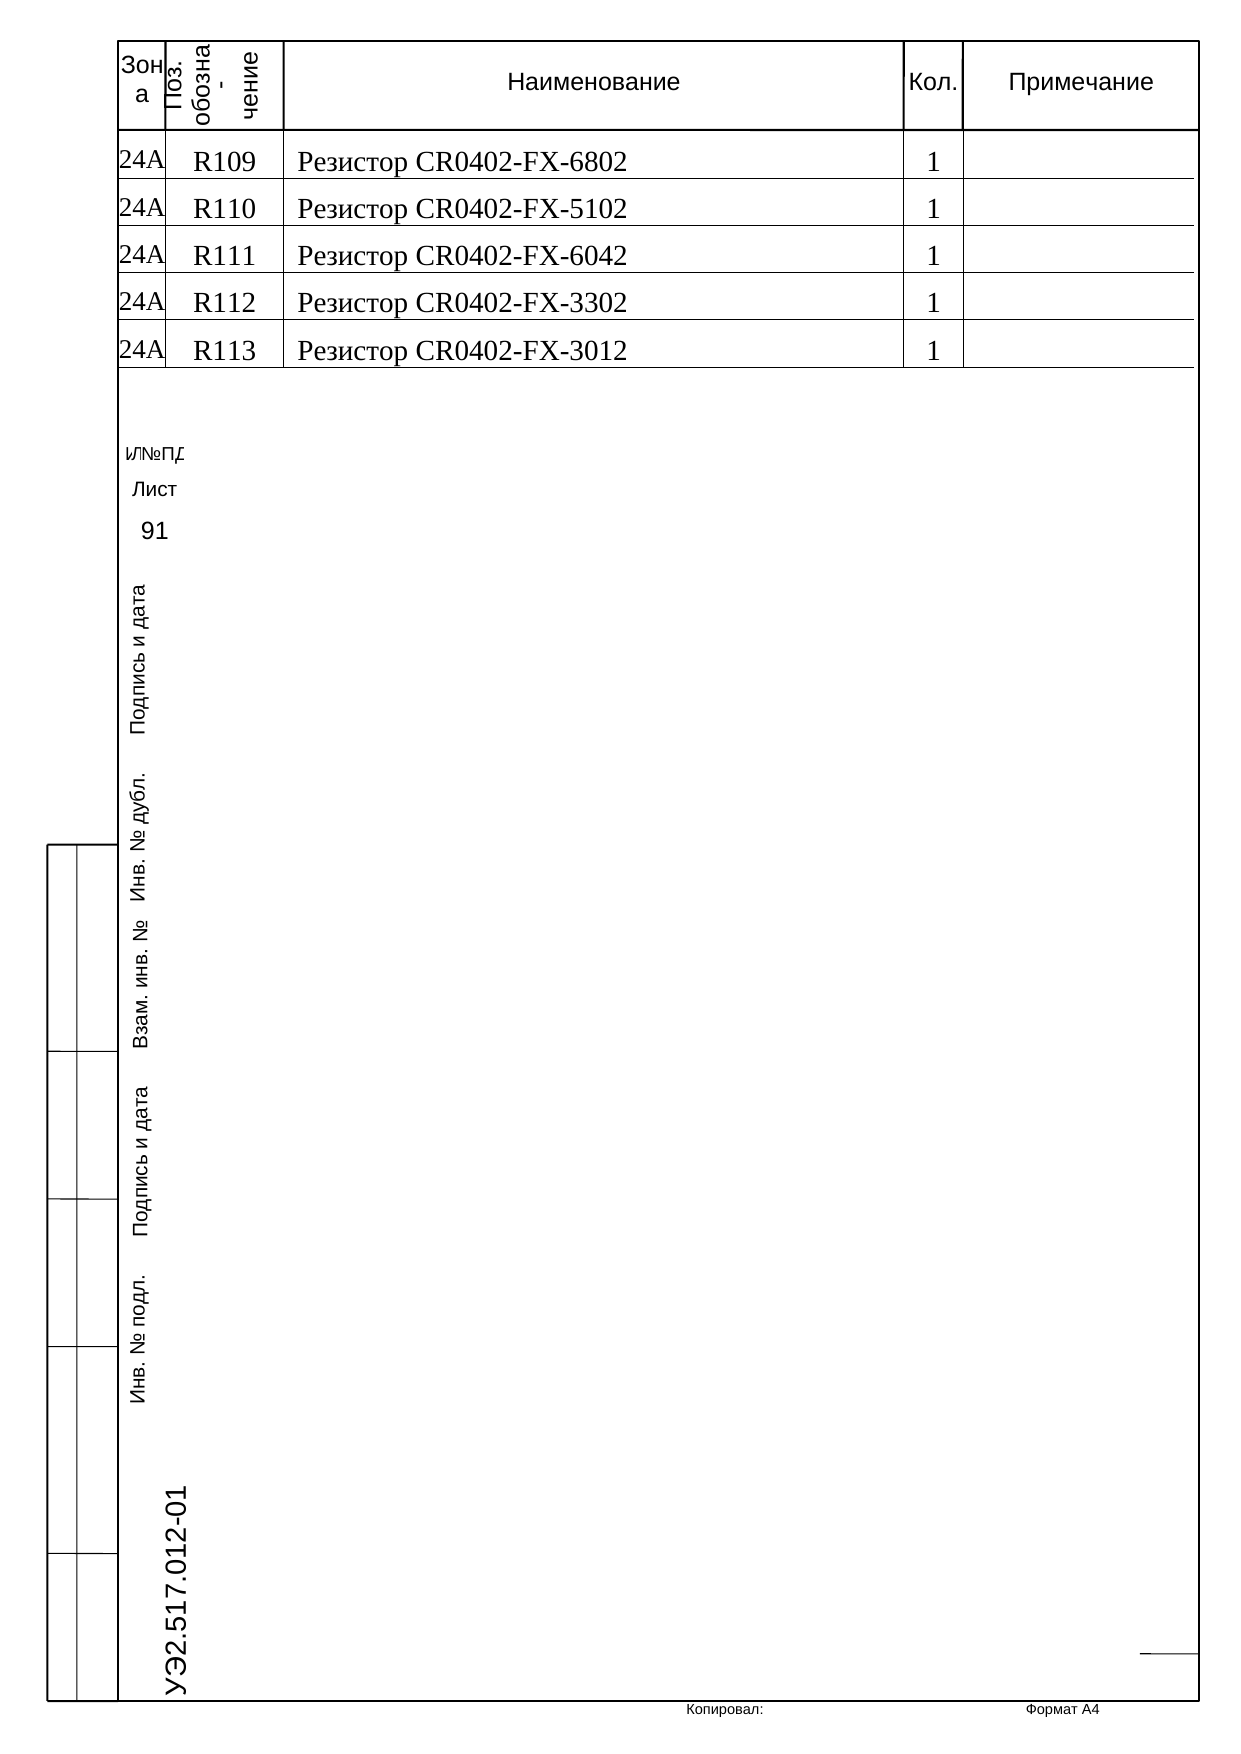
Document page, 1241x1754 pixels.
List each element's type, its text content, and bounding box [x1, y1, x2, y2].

table_cell [964, 179, 1193, 225]
table_cell Резистор CR0402-FX-5102 [284, 179, 903, 225]
table_cell 24A [119, 320, 165, 367]
table_cell [964, 320, 1193, 367]
table_cell 1 [904, 179, 963, 225]
table_cell 24A [119, 226, 165, 272]
table_cell R110 [166, 179, 283, 225]
table_cell [964, 131, 1193, 177]
table_cell 1 [904, 131, 963, 177]
table_cell 1 [904, 320, 963, 367]
table_cell [964, 226, 1193, 272]
table_cell 24A [119, 179, 165, 225]
table_cell 1 [904, 273, 963, 319]
table_cell R109 [166, 131, 283, 177]
table_cell [964, 273, 1193, 319]
table_cell R112 [166, 273, 283, 319]
table_cell Резистор CR0402-FX-3012 [284, 320, 903, 367]
table_cell 24A [119, 131, 165, 177]
table_cell Резистор CR0402-FX-3302 [284, 273, 903, 319]
table_cell Резистор CR0402-FX-6802 [284, 131, 903, 177]
table_cell Резистор CR0402-FX-6042 [284, 226, 903, 272]
table_cell R113 [166, 320, 283, 367]
table_cell 1 [904, 226, 963, 272]
table_cell R111 [166, 226, 283, 272]
table_cell 24A [119, 273, 165, 319]
